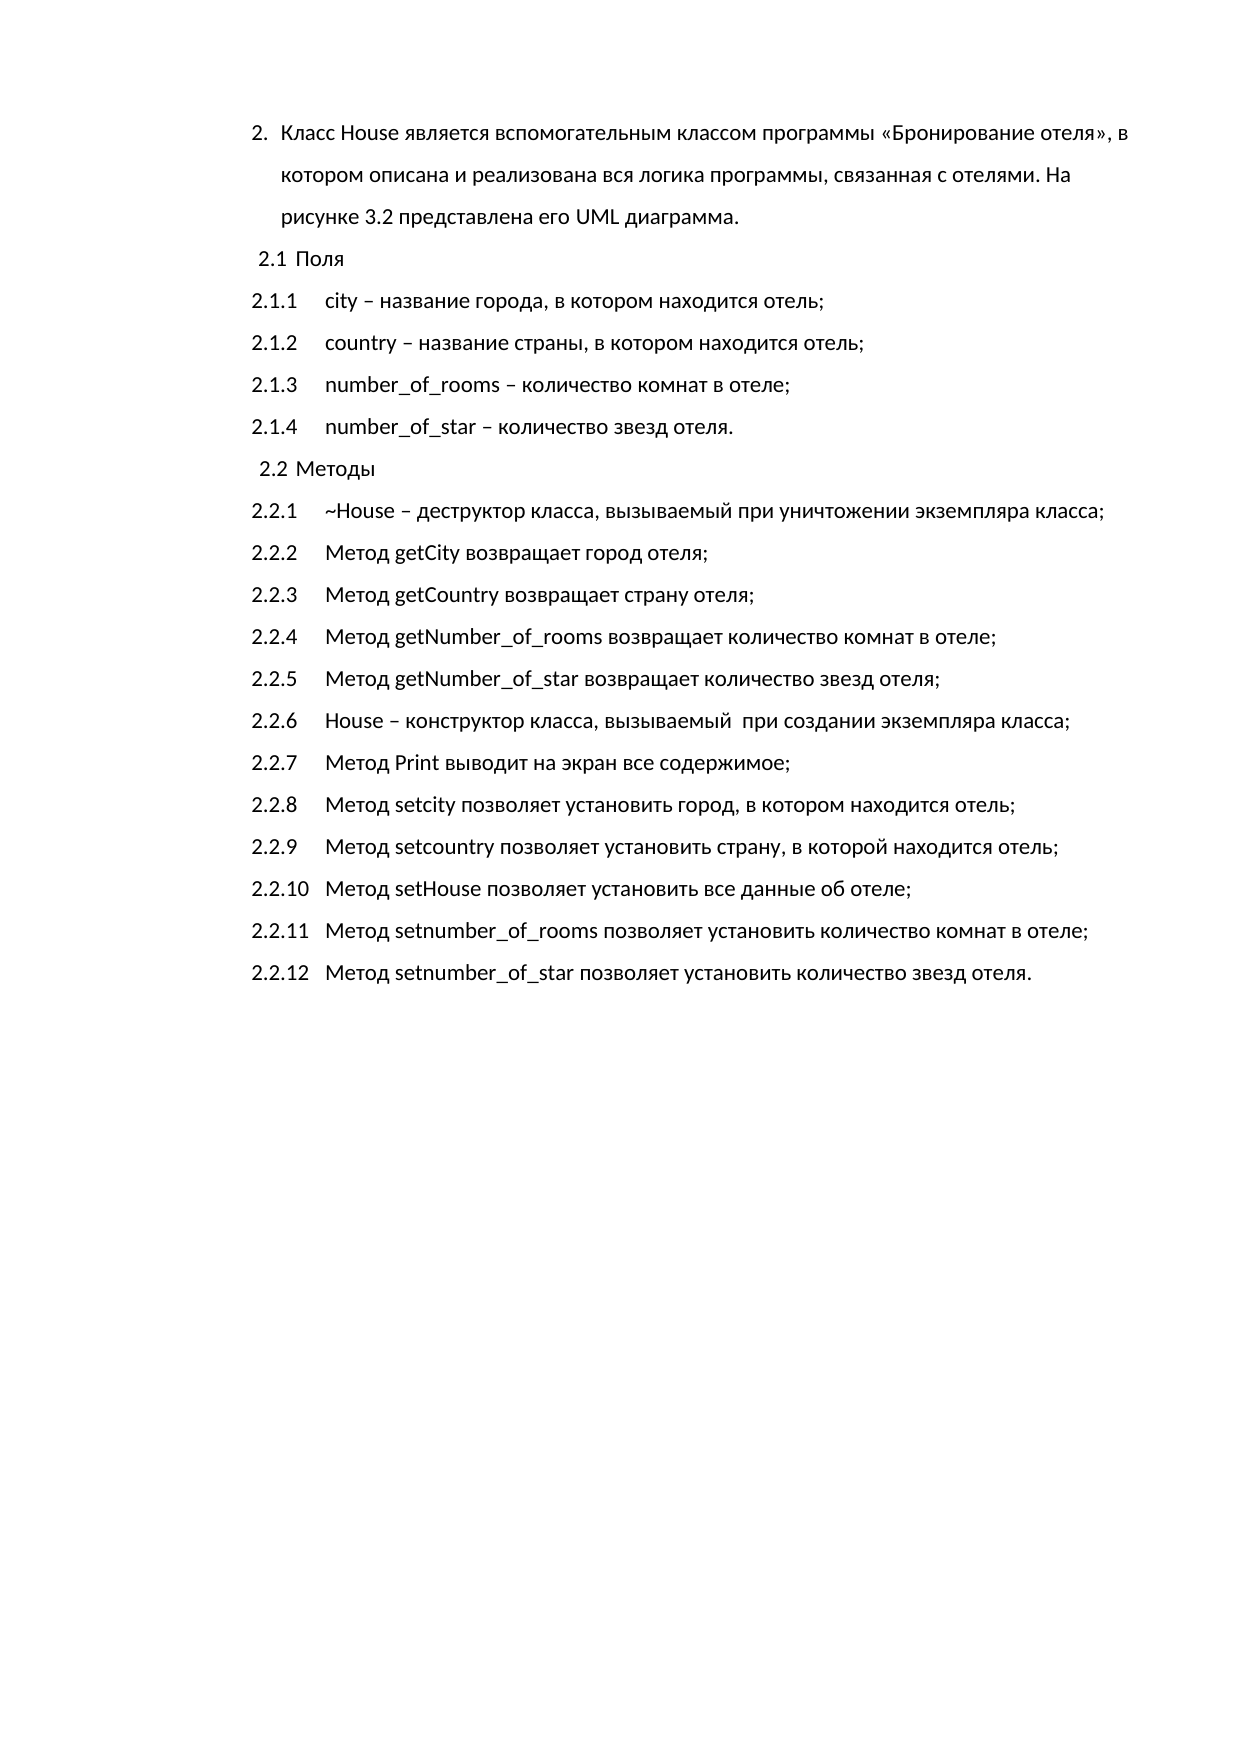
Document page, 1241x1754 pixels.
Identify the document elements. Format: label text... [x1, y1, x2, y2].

list Метод getCity возвращает город отеля; [251, 538, 1152, 566]
list Класс House является вспомогательным классом программы «Бронирование отеля», в котором описана и реализована вся логика программы, связанная с отелями. На рисунке 3.2 представлена его UML диаграмма. [251, 118, 1152, 230]
list Метод setHouse позволяет установить все данные об отеле; [251, 874, 1152, 902]
list country – название страны, в котором находится отель; [251, 328, 1152, 356]
list Метод setcountry позволяет установить страну, в которой находится отель; [251, 832, 1152, 860]
list Метод getNumber_of_rooms возвращает количество комнат в отеле; [251, 622, 1152, 650]
list Метод setnumber_of_star позволяет установить количество звезд отеля. [251, 958, 1152, 986]
list Метод getCountry возвращает страну отеля; [251, 580, 1152, 608]
list House – конструктор класса, вызываемый при создании экземпляра класса; [251, 706, 1152, 734]
list number_of_star – количество звезд отеля. [251, 412, 1152, 440]
list ~House – деструктор класса, вызываемый при уничтожении экземпляра класса; [251, 496, 1152, 524]
list Метод getNumber_of_star возвращает количество звезд отеля; [251, 664, 1152, 692]
list Методы [259, 454, 1152, 482]
list Метод setcity позволяет установить город, в котором находится отель; [251, 790, 1152, 818]
list Метод Print выводит на экран все содержимое; [251, 748, 1152, 776]
list number_of_rooms – количество комнат в отеле; [251, 370, 1152, 398]
list city – название города, в котором находится отель; [251, 286, 1152, 314]
list Метод setnumber_of_rooms позволяет установить количество комнат в отеле; [251, 916, 1152, 944]
list Поля [258, 244, 1152, 272]
